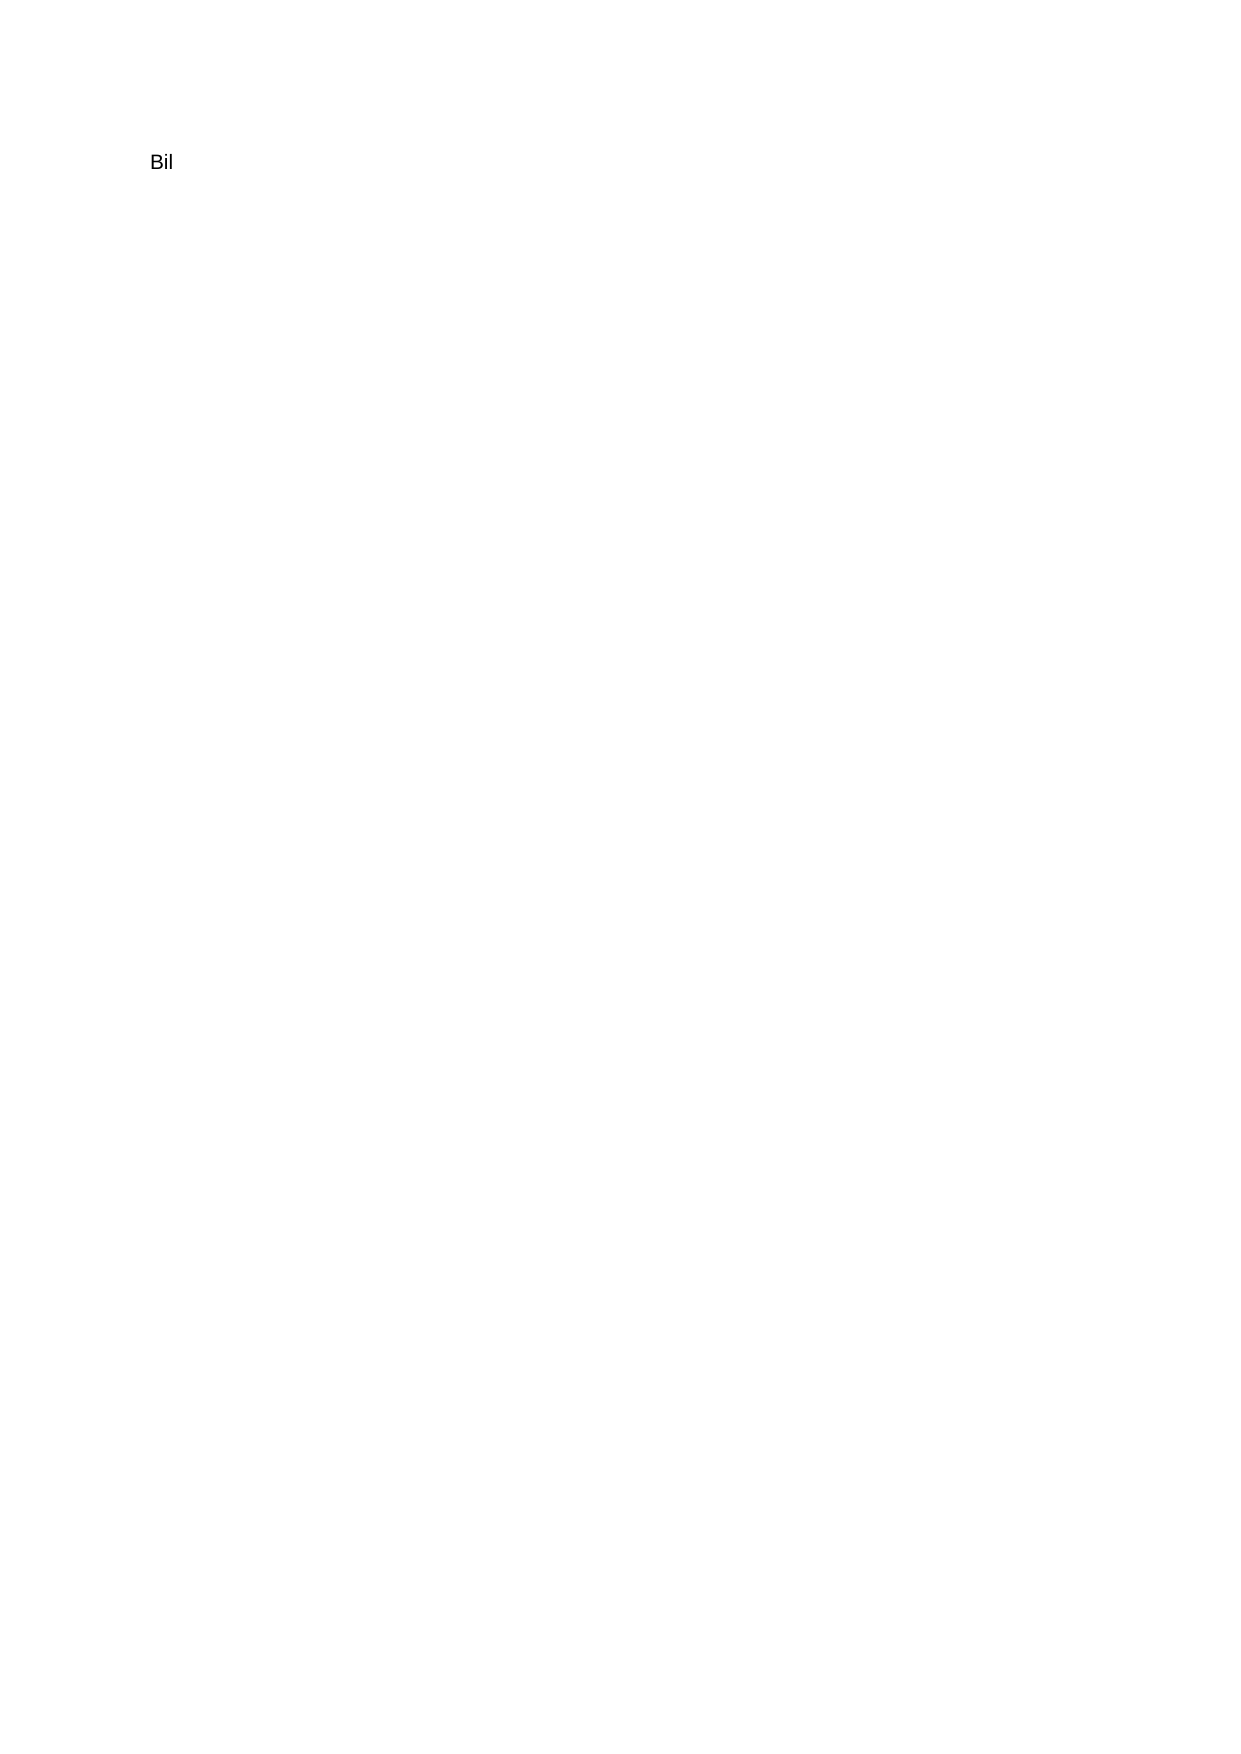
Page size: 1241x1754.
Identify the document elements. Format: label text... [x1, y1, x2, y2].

text Bil [150, 150, 1090, 174]
